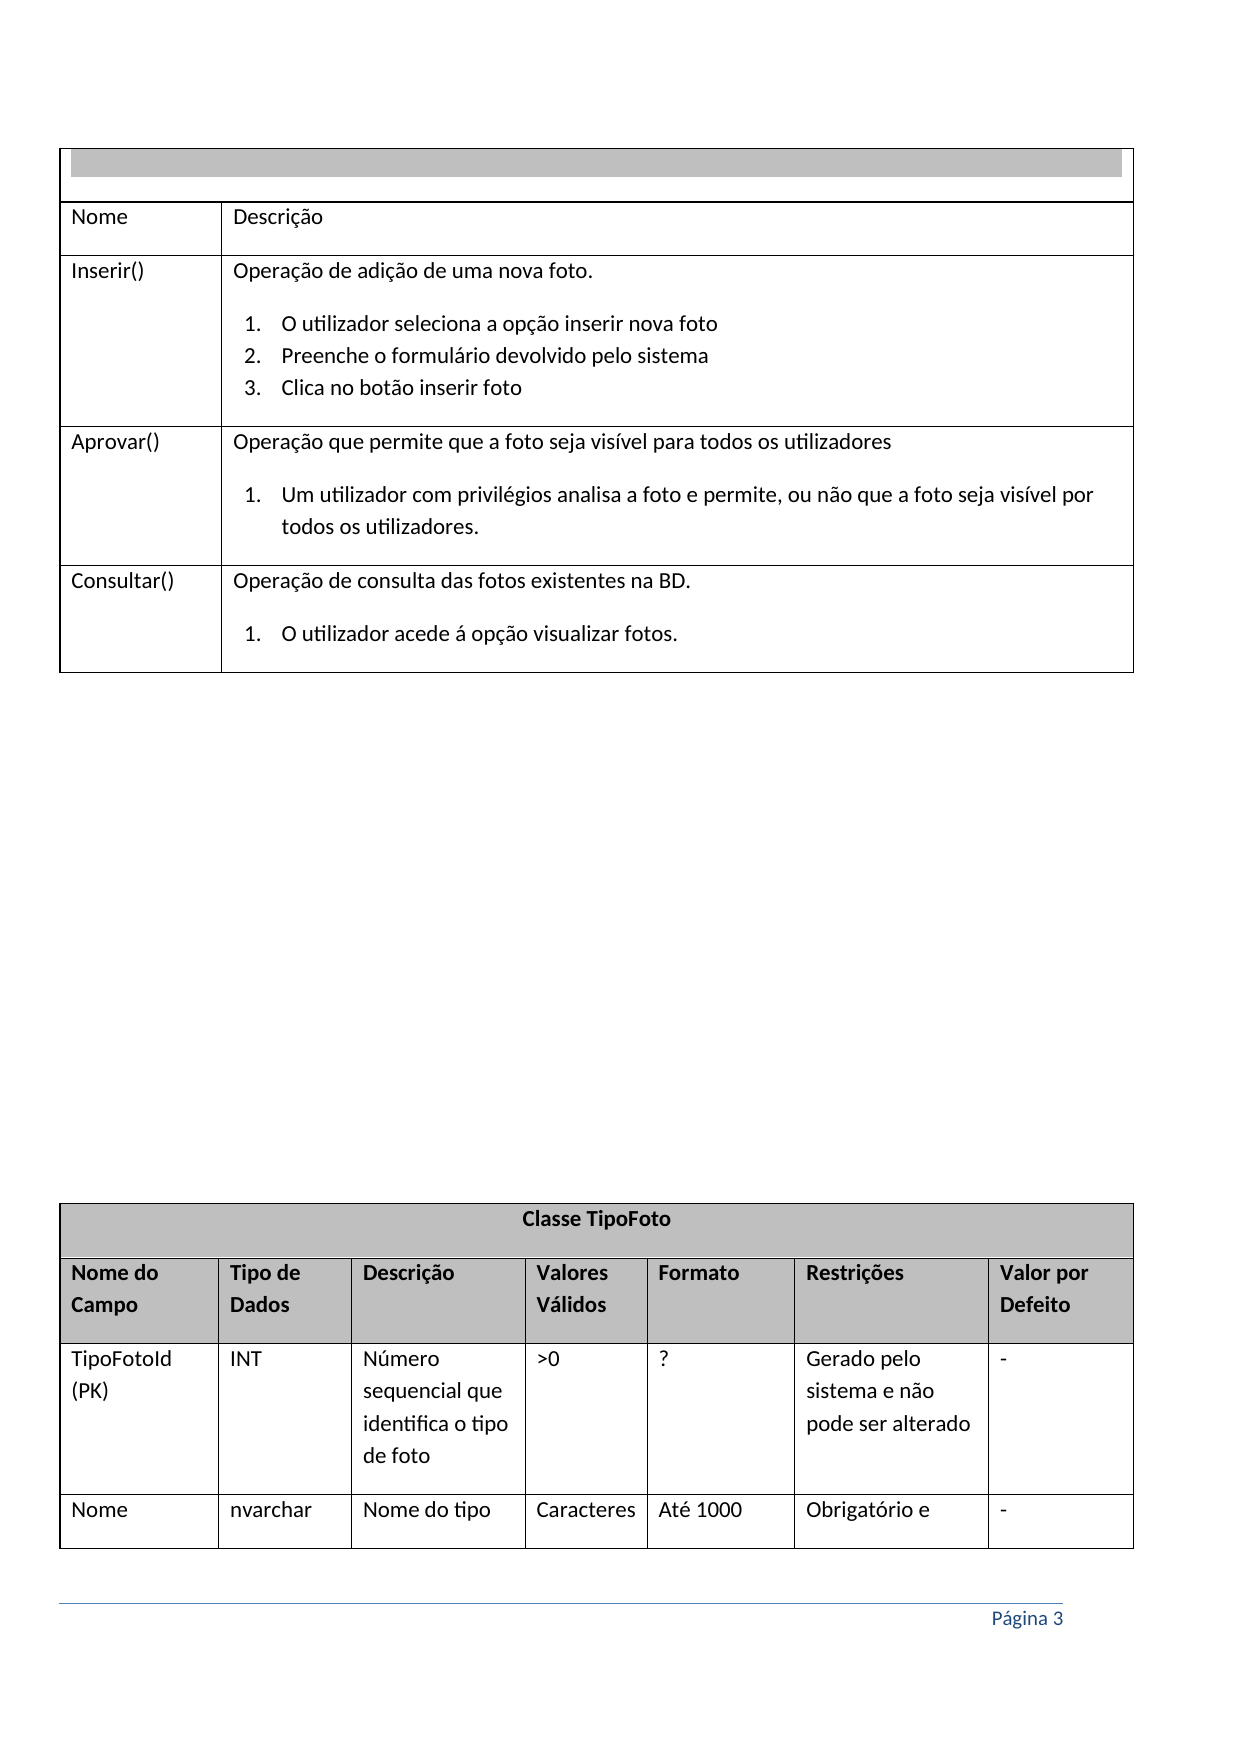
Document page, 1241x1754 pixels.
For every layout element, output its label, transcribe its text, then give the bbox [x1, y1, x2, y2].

table_cell - [989, 1495, 1133, 1547]
table_cell Descrição [352, 1259, 525, 1343]
table_cell Consultar() [61, 566, 221, 672]
table_cell Aprovar() [61, 427, 221, 565]
table_cell >0 [526, 1344, 647, 1494]
table_cell Valor por Defeito [989, 1259, 1133, 1343]
table_cell Tipo de Dados [219, 1259, 351, 1343]
table_cell Valores Válidos [526, 1259, 647, 1343]
table_cell Formato [648, 1259, 794, 1343]
table_header Classe TipoFoto [61, 1204, 1133, 1257]
table_cell Operação de adição de uma nova foto. O utilizador seleciona a opção inserir nova foto Preenche o formulário devolvido pelo sistema Clica no botão inserir foto [222, 256, 1133, 426]
table_cell Nome do Campo [61, 1259, 218, 1343]
table_cell nvarchar [219, 1495, 351, 1547]
table_cell Até 1000 Caracteres [648, 1495, 794, 1547]
table_cell Caracteres de A a Z [526, 1495, 647, 1547]
table_cell Inserir() [61, 256, 221, 426]
table_cell Operação de consulta das fotos existentes na BD. O utilizador acede á opção visualizar fotos. [222, 566, 1133, 672]
table_cell ? [648, 1344, 794, 1494]
table_cell INT [219, 1344, 351, 1494]
table_cell Operação que permite que a foto seja visível para todos os utilizadores Um utilizador com privilégios analisa a foto e permite, ou não que a foto seja visível por todos os utilizadores. [222, 427, 1133, 565]
table_cell - [989, 1344, 1133, 1494]
table_cell Nome [61, 1495, 218, 1547]
table_cell Operações [61, 149, 1133, 201]
table_cell Número sequencial que identifica o tipo de foto [352, 1344, 525, 1494]
table_cell TipoFotoId (PK) [61, 1344, 218, 1494]
table_cell Gerado pelo sistema e não pode ser alterado [795, 1344, 988, 1494]
table_cell Nome do tipo de foto (ex:fauna, flora, etc) [352, 1495, 525, 1547]
table_cell Nome [61, 203, 221, 255]
table_cell Descrição [222, 203, 1133, 255]
table_cell Obrigatório e alterável [795, 1495, 988, 1547]
table_cell Restrições [795, 1259, 988, 1343]
